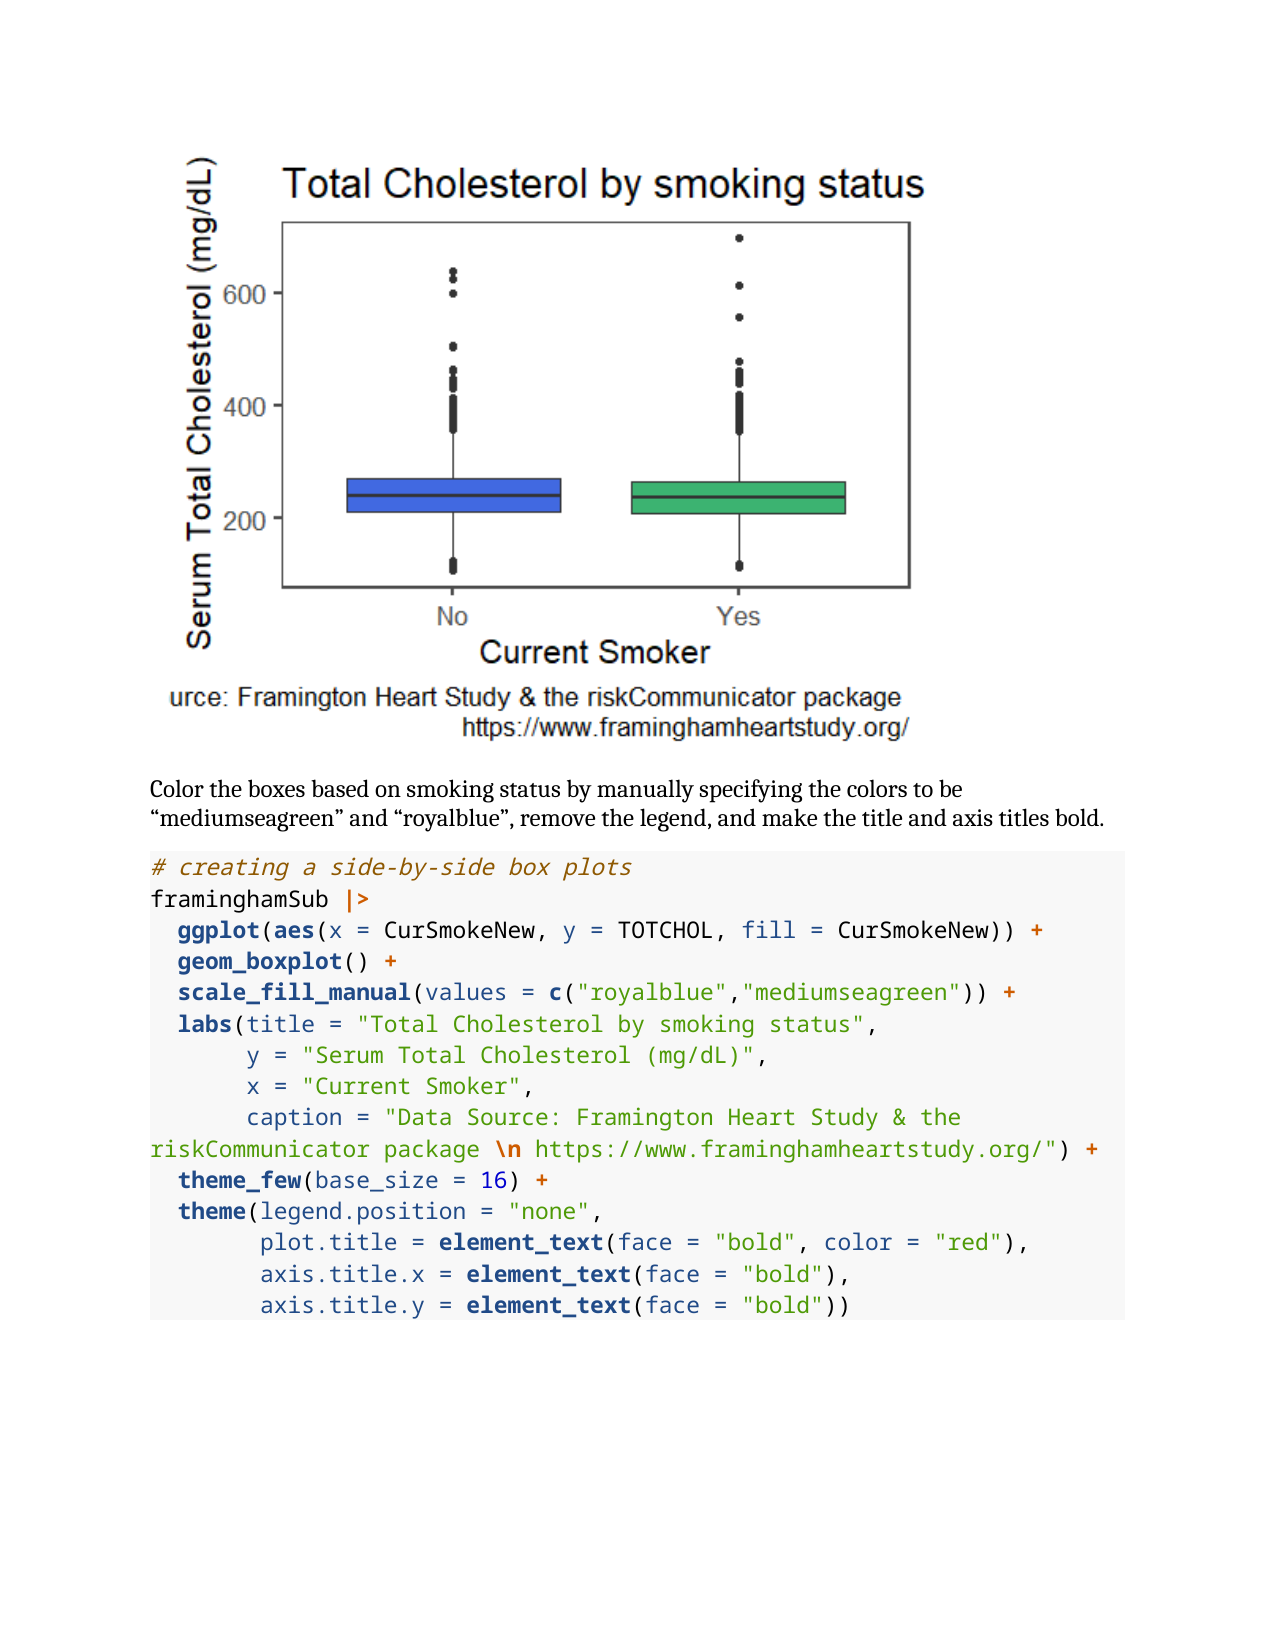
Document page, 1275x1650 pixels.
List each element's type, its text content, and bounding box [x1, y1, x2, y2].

picture [168, 150, 927, 757]
text # creating a side-by-side box plots framinghamSub |> ggplot(aes(x = CurSmokeNew, y = TOTCHOL, fill = CurSmokeNew)) + geom_boxplot() + scale_fill_manual(values = c("royalblue","mediumseagreen")) + labs(title = "Total Cholesterol by smoking status", y = "Serum Total Cholesterol (mg/dL)", x = "Current Smoker", caption = "Data Source: Framington Heart Study & the riskCommunicator package \n https://www.framinghamheartstudy.org/") + theme_few(base_size = 16) + theme(legend.position = "none", plot.title = element_text(face = "bold", color = "red"), axis.title.x = element_text(face = "bold"), axis.title.y = element_text(face = "bold")) [370, 851, 1125, 1320]
text Color the boxes based on smoking status by manually specifying the colors to be “mediumseagreen” and “royalblue”, remove the legend, and make the title and axis titles bold. [150, 775, 1125, 833]
